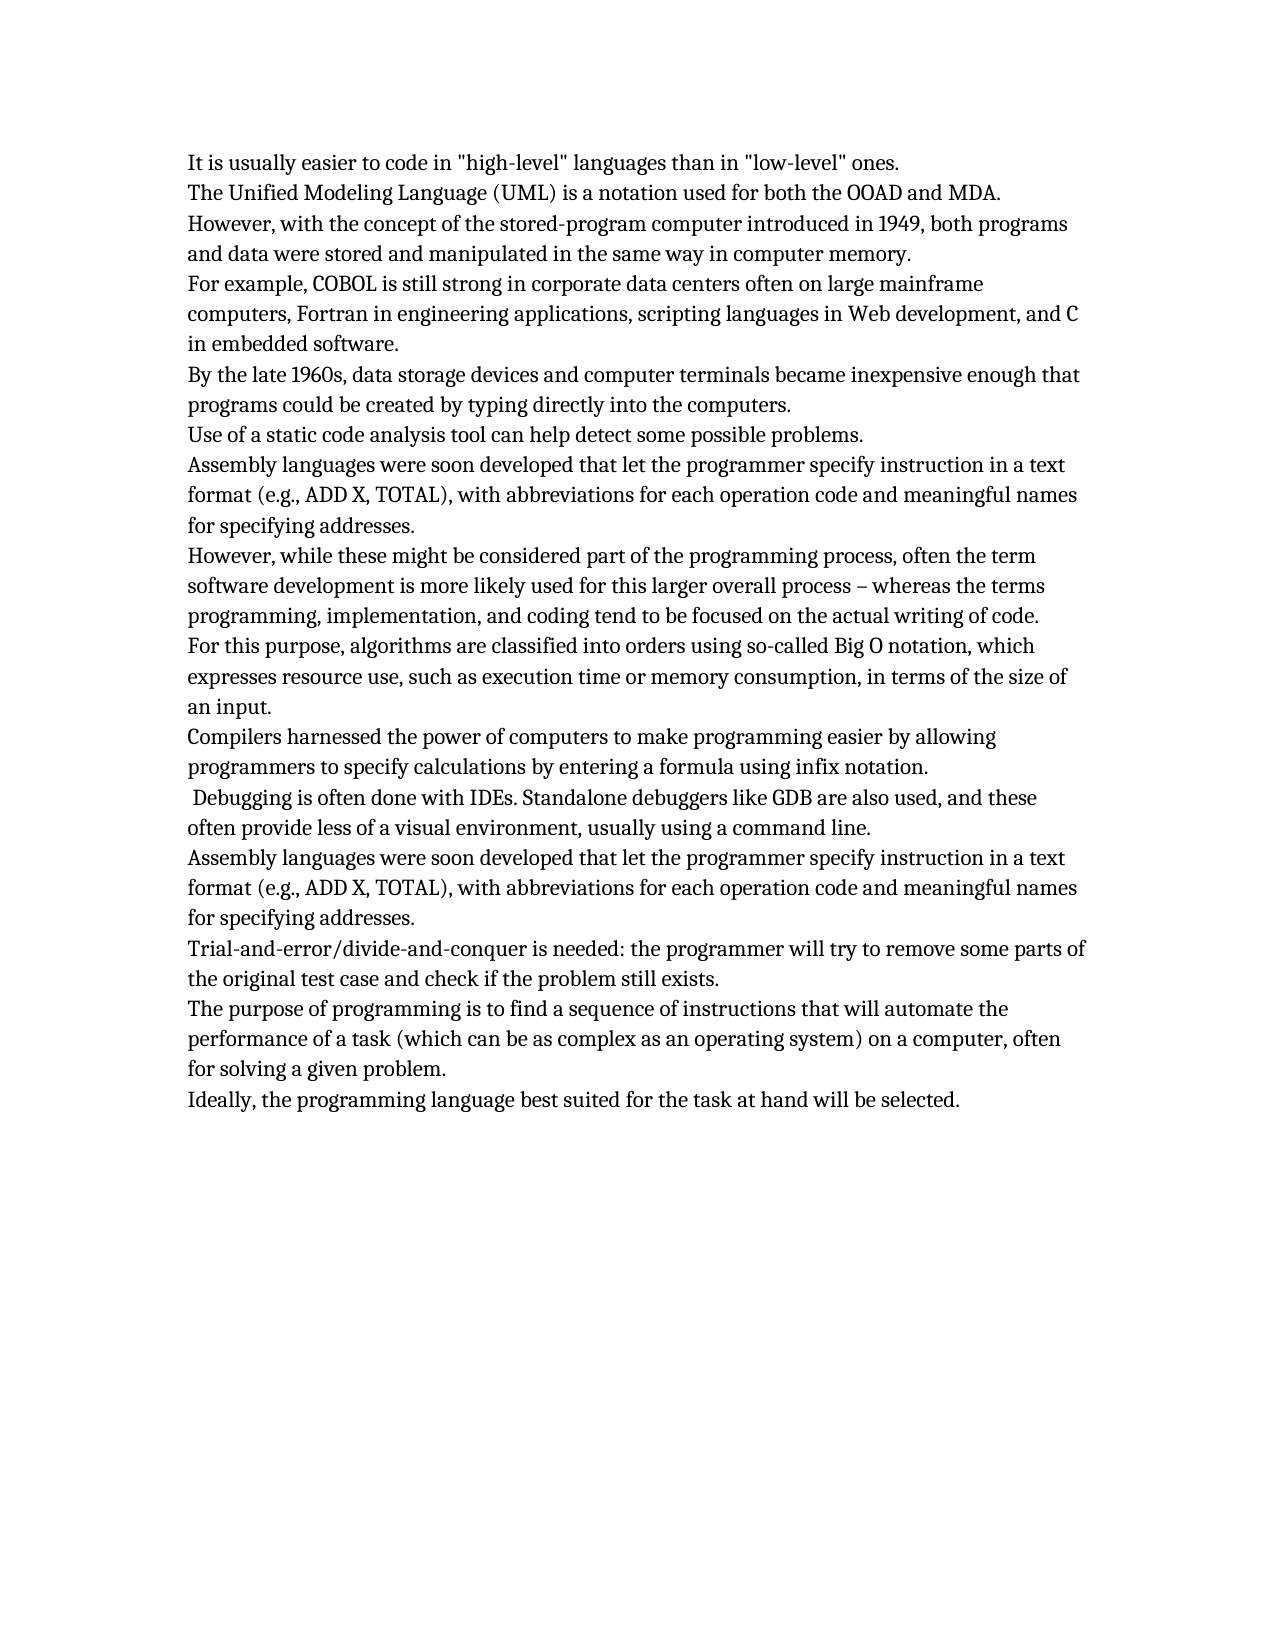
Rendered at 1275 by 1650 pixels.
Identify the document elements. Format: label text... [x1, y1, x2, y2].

text It is usually easier to code in "high-level" languages than in "low-level" ones. The Unified Modeling Language (UML) is a notation used for both the OOAD and MDA. However, with the concept of the stored-program computer introduced in 1949, both programs and data were stored and manipulated in the same way in computer memory. For example, COBOL is still strong in corporate data centers often on large mainframe computers, Fortran in engineering applications, scripting languages in Web development, and C in embedded software. By the late 1960s, data storage devices and computer terminals became inexpensive enough that programs could be created by typing directly into the computers. Use of a static code analysis tool can help detect some possible problems. Assembly languages were soon developed that let the programmer specify instruction in a text format (e.g., ADD X, TOTAL), with abbreviations for each operation code and meaningful names for specifying addresses. However, while these might be considered part of the programming process, often the term software development is more likely used for this larger overall process – whereas the terms programming, implementation, and coding tend to be focused on the actual writing of code. For this purpose, algorithms are classified into orders using so-called Big O notation, which expresses resource use, such as execution time or memory consumption, in terms of the size of an input. Compilers harnessed the power of computers to make programming easier by allowing programmers to specify calculations by entering a formula using infix notation. Debugging is often done with IDEs. Standalone debuggers like GDB are also used, and these often provide less of a visual environment, usually using a command line. Assembly languages were soon developed that let the programmer specify instruction in a text format (e.g., ADD X, TOTAL), with abbreviations for each operation code and meaningful names for specifying addresses. Trial-and-error/divide-and-conquer is needed: the programmer will try to remove some parts of the original test case and check if the problem still exists. The purpose of programming is to find a sequence of instructions that will automate the performance of a task (which can be as complex as an operating system) on a computer, often for solving a given problem. Ideally, the programming language best suited for the task at hand will be selected. [187, 150, 1087, 1113]
